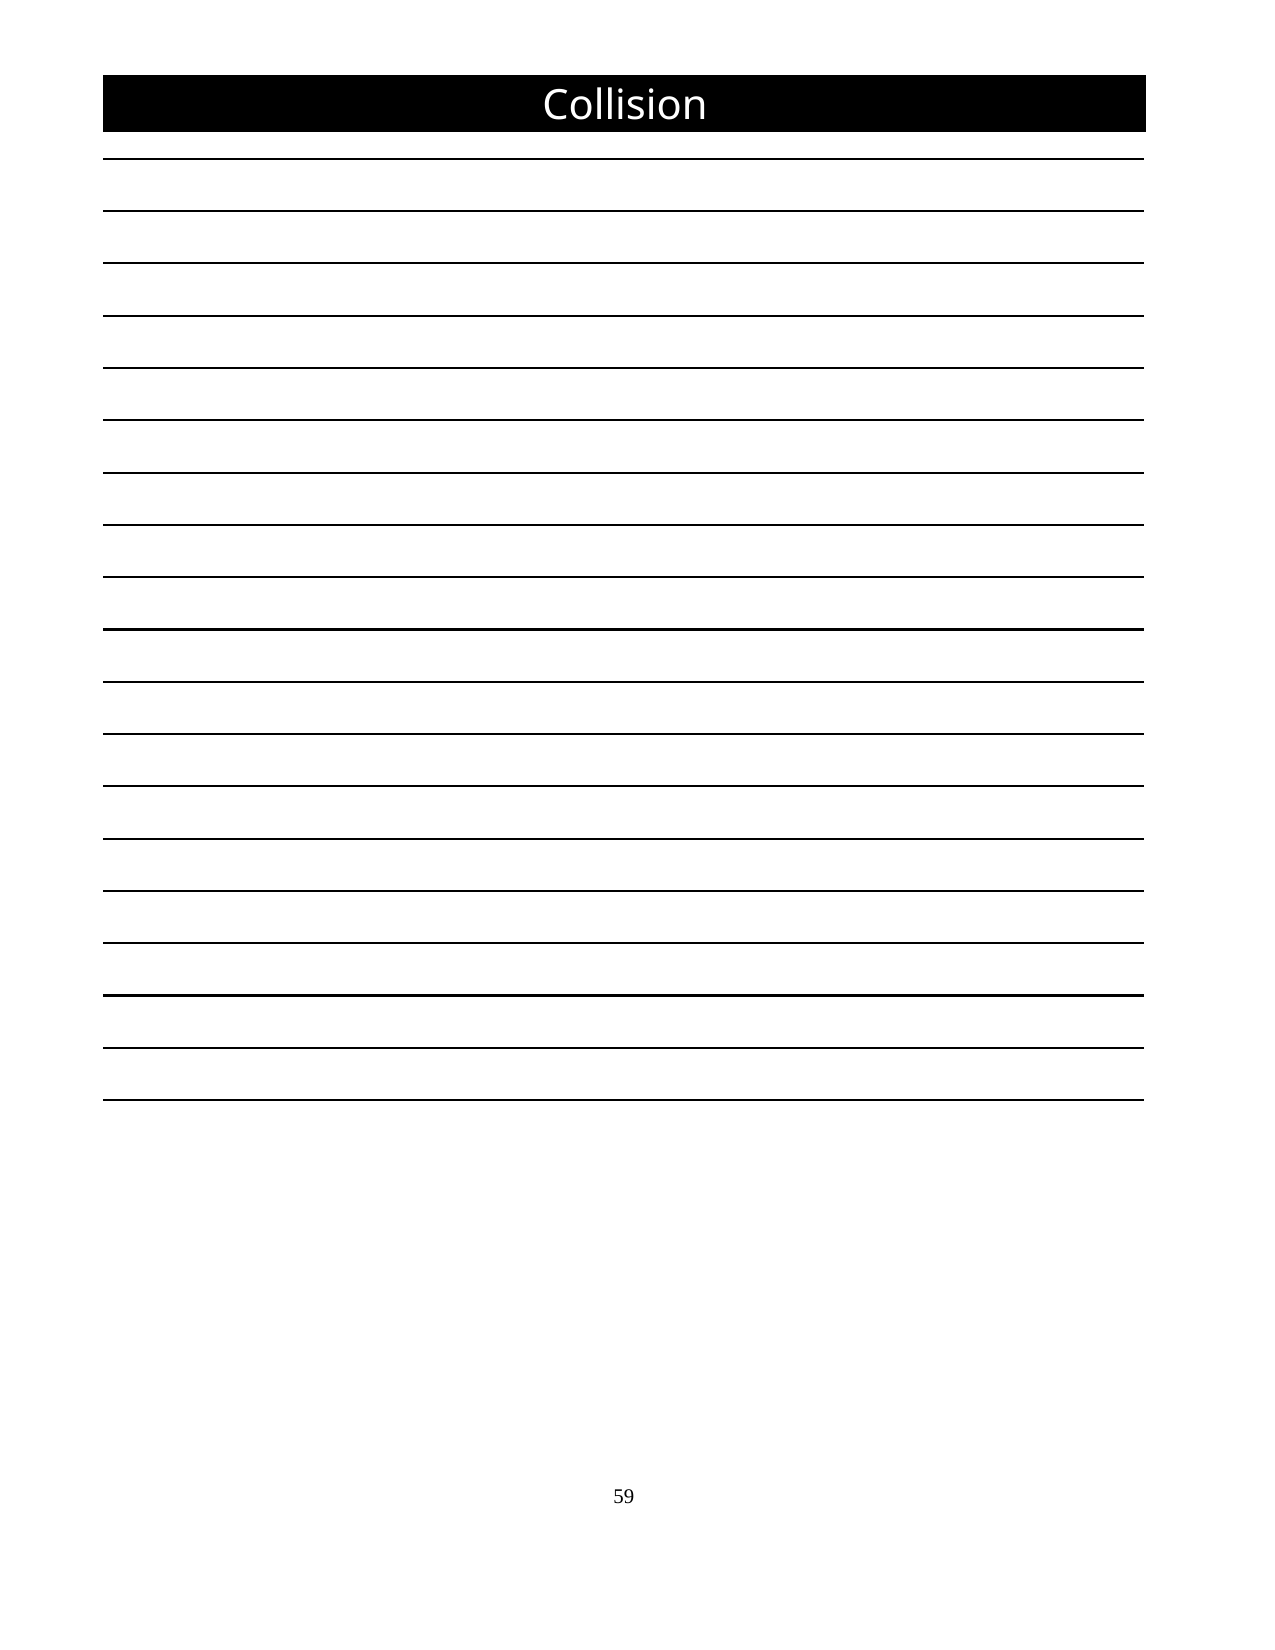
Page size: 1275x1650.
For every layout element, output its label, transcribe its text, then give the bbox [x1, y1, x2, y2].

subtitle Collision [103, 75, 1146, 132]
